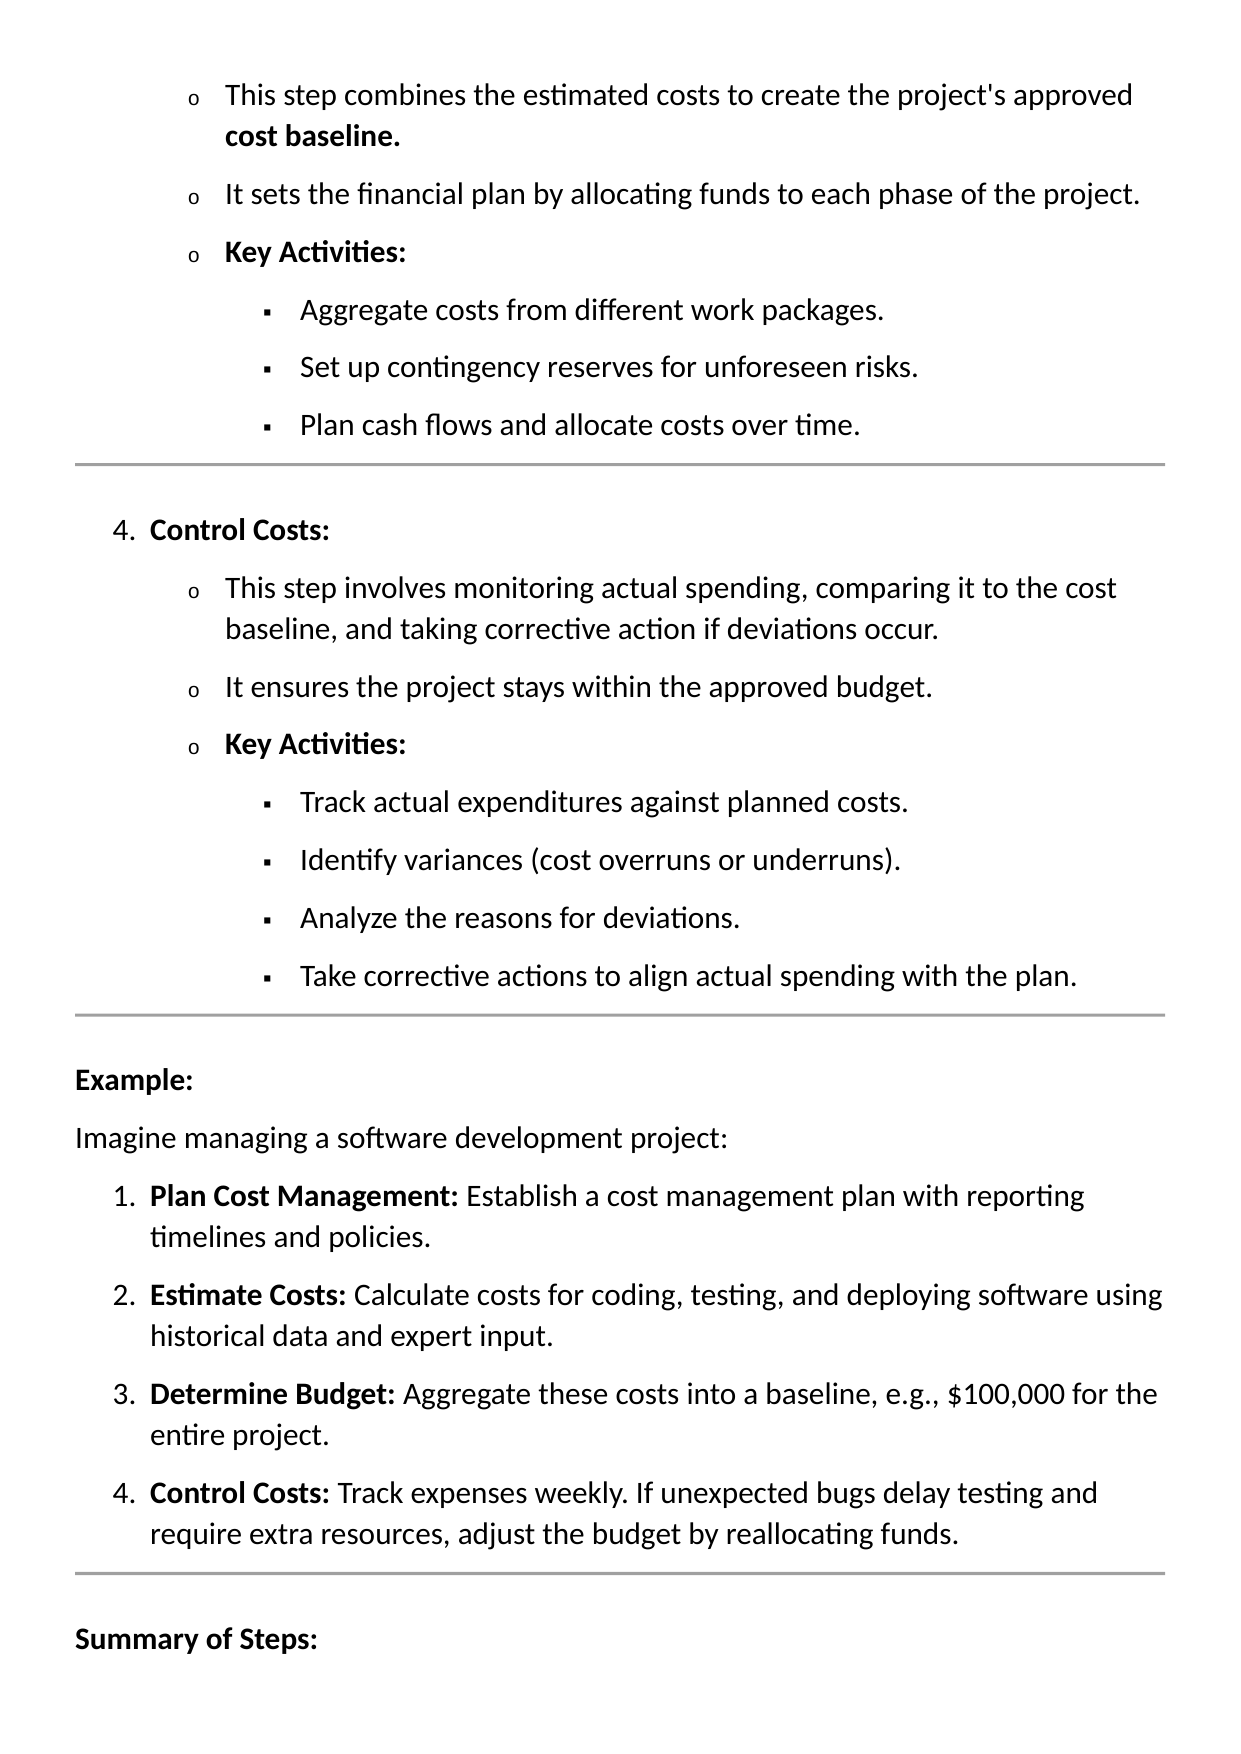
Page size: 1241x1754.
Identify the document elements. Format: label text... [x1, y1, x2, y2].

list Plan cash flows and allocate costs over time. [262, 405, 1165, 443]
list Control Costs: Track expenses weekly. If unexpected bugs delay testing and require extra resources, adjust the budget by reallocating funds. [112, 1473, 1165, 1552]
list This step involves monitoring actual spending, comparing it to the cost baseline, and taking corrective action if deviations occur. [187, 568, 1165, 647]
list Plan Cost Management: Establish a cost management plan with reporting timelines and policies. [112, 1176, 1165, 1255]
list This step combines the estimated costs to create the project's approved cost baseline. [187, 75, 1165, 154]
text Imagine managing a software development project: [75, 1118, 1165, 1156]
list Analyze the reasons for deviations. [262, 898, 1165, 936]
list Take corrective actions to align actual spending with the plan. [262, 956, 1165, 994]
list Track actual expenditures against planned costs. [262, 782, 1165, 820]
list Identify variances (cost overruns or underruns). [262, 840, 1165, 878]
list Aggregate costs from different work packages. [262, 289, 1165, 328]
text Summary of Steps: [75, 1619, 1165, 1657]
list Control Costs: [112, 510, 1165, 548]
list Set up contingency reserves for unforeseen risks. [262, 347, 1165, 386]
list Determine Budget: Aggregate these costs into a baseline, e.g., $100,000 for the entire project. [112, 1374, 1165, 1453]
list Estimate Costs: Calculate costs for coding, testing, and deploying software using historical data and expert input. [112, 1275, 1165, 1354]
list It ensures the project stays within the approved budget. [187, 667, 1165, 705]
list Key Activities: [187, 724, 1165, 763]
list It sets the financial plan by allocating funds to each phase of the project. [187, 174, 1165, 212]
text Example: [75, 1060, 1165, 1098]
list Key Activities: [187, 232, 1165, 270]
